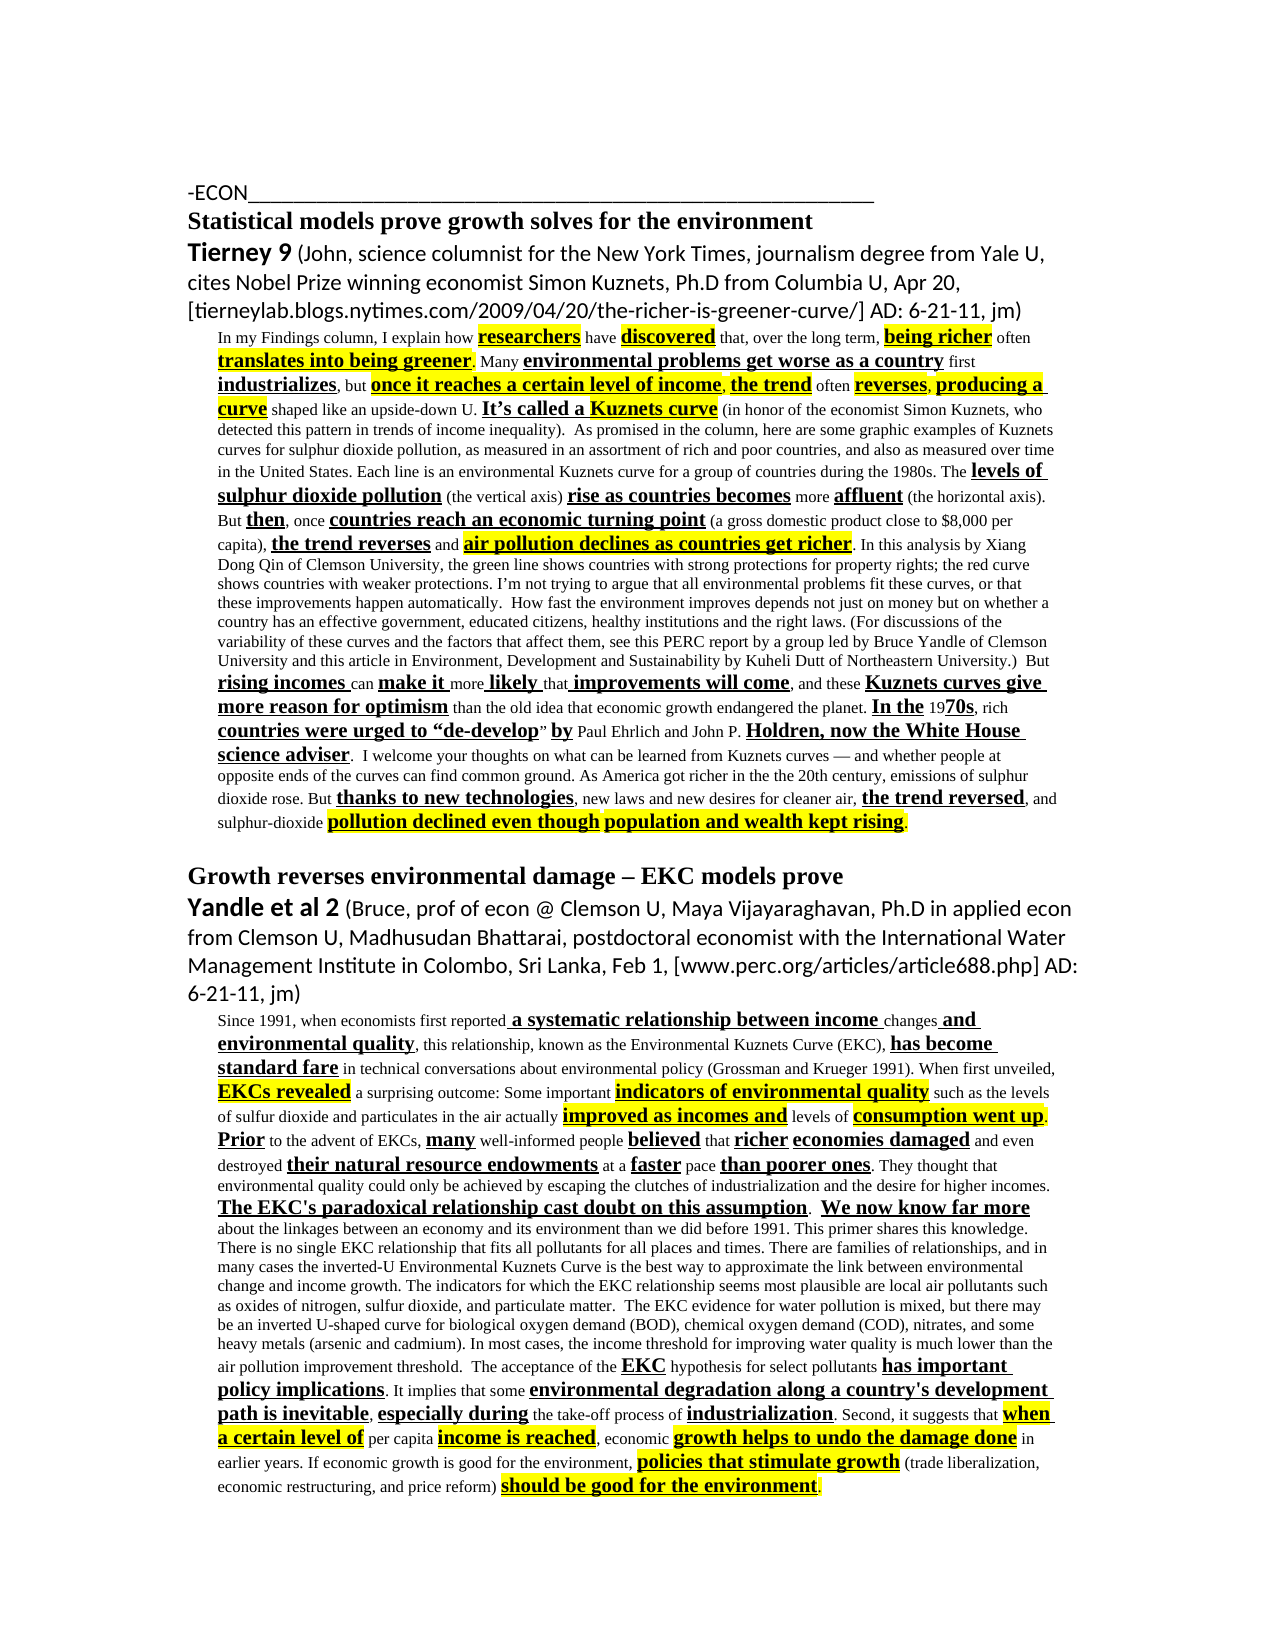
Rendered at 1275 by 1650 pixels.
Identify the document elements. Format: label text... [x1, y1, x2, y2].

text Tierney 9 (John, science columnist for the New York Times, journalism degree from Yale U, cites Nobel Prize winning economist Simon Kuznets, Ph.D from Columbia U, Apr 20, [tierneylab.blogs.nytimes.com/2009/04/20/the-richer-is-greener-curve/] AD: 6-21-11, jm) [187, 235, 1087, 324]
text In my Findings column, I explain how researchers have discovered that, over the long term, being richer often translates into being greener. Many environmental problems get worse as a country first industrializes, but once it reaches a certain level of income, the trend often reverses, producing a curve shaped like an upside-down U. It’s called a Kuznets curve (in honor of the economist Simon Kuznets, who detected this pattern in trends of income inequality). As promised in the column, here are some graphic examples of Kuznets curves for sulphur dioxide pollution, as measured in an assortment of rich and poor countries, and also as measured over time in the United States. Each line is an environmental Kuznets curve for a group of countries during the 1980s. The levels of sulphur dioxide pollution (the vertical axis) rise as countries becomes more affluent (the horizontal axis). But then, once countries reach an economic turning point (a gross domestic product close to $8,000 per capita), the trend reverses and air pollution declines as countries get richer. In this analysis by Xiang Dong Qin of Clemson University, the green line shows countries with strong protections for property rights; the red curve shows countries with weaker protections. I’m not trying to argue that all environmental problems fit these curves, or that these improvements happen automatically. How fast the environment improves depends not just on money but on whether a country has an effective government, educated citizens, healthy institutions and the right laws. (For discussions of the variability of these curves and the factors that affect them, see this PERC report by a group led by Bruce Yandle of Clemson University and this article in Environment, Development and Sustainability by Kuheli Dutt of Northeastern University.) But rising incomes can make it more likely that improvements will come, and these Kuznets curves give more reason for optimism than the old idea that economic growth endangered the planet. In the 1970s, rich countries were urged to “de-develop” by Paul Ehrlich and John P. Holdren, now the White House science adviser. I welcome your thoughts on what can be learned from Kuznets curves — and whether people at opposite ends of the curves can find common ground. As America got richer in the the 20th century, emissions of sulphur dioxide rose. But thanks to new technologies, new laws and new desires for cleaner air, the trend reversed, and sulphur-dioxide pollution declined even though population and wealth kept rising. [217, 324, 1057, 833]
text Since 1991, when economists first reported a systematic relationship between income changes and environmental quality, this relationship, known as the Environmental Kuznets Curve (EKC), has become standard fare in technical conversations about environmental policy (Grossman and Krueger 1991). When first unveiled, EKCs revealed a surprising outcome: Some important indicators of environmental quality such as the levels of sulfur dioxide and particulates in the air actually improved as incomes and levels of consumption went up. Prior to the advent of EKCs, many well-informed people believed that richer economies damaged and even destroyed their natural resource endowments at a faster pace than poorer ones. They thought that environmental quality could only be achieved by escaping the clutches of industrialization and the desire for higher incomes. The EKC's paradoxical relationship cast doubt on this assumption. We now know far more about the linkages between an economy and its environment than we did before 1991. This primer shares this knowledge. There is no single EKC relationship that fits all pollutants for all places and times. There are families of relationships, and in many cases the inverted-U Environmental Kuznets Curve is the best way to approximate the link between environmental change and income growth. The indicators for which the EKC relationship seems most plausible are local air pollutants such as oxides of nitrogen, sulfur dioxide, and particulate matter. The EKC evidence for water pollution is mixed, but there may be an inverted U-shaped curve for biological oxygen demand (BOD), chemical oxygen demand (COD), nitrates, and some heavy metals (arsenic and cadmium). In most cases, the income threshold for improving water quality is much lower than the air pollution improvement threshold. The acceptance of the EKC hypothesis for select pollutants has important policy implications. It implies that some environmental degradation along a country's development path is inevitable, especially during the take-off process of industrialization. Second, it suggests that when a certain level of per capita income is reached, economic growth helps to undo the damage done in earlier years. If economic growth is good for the environment, policies that stimulate growth (trade liberalization, economic restructuring, and price reform) should be good for the environment. [217, 1007, 1057, 1497]
text Growth reverses environmental damage – EKC models prove [187, 861, 1087, 890]
text Yandle et al 2 (Bruce, prof of econ @ Clemson U, Maya Vijayaraghavan, Ph.D in applied econ from Clemson U, Madhusudan Bhattarai, postdoctoral economist with the International Water Management Institute in Colombo, Sri Lanka, Feb 1, [www.perc.org/articles/article688.php] AD: 6-21-11, jm) [187, 890, 1087, 1007]
text -ECON_______________________________________________________ [187, 150, 1087, 206]
text Statistical models prove growth solves for the environment [187, 206, 1087, 235]
